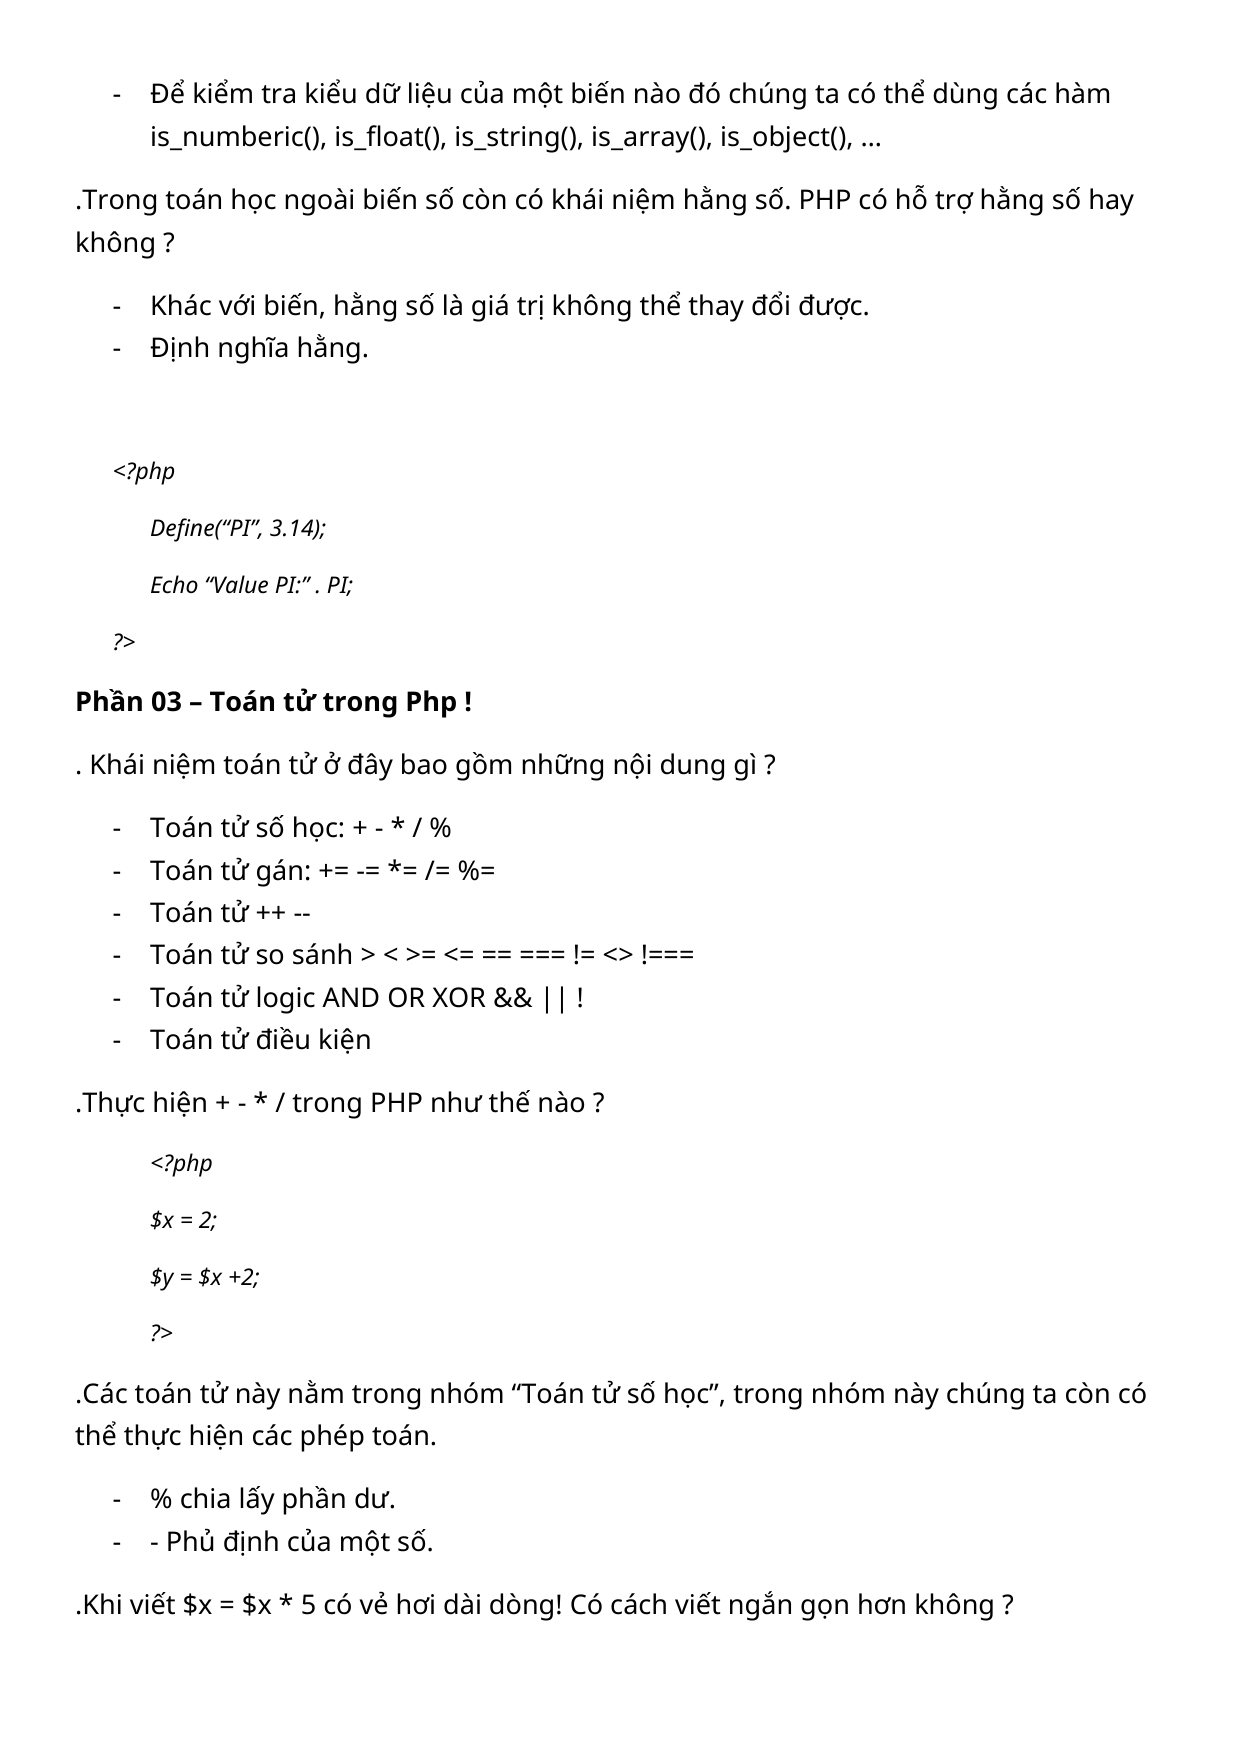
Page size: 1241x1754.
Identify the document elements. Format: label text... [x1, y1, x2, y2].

list Toán tử ++ -- [112, 893, 1165, 930]
text ?> [75, 1317, 1165, 1349]
list Toán tử so sánh > < >= <= == === != <> !=== [112, 936, 1165, 973]
list Định nghĩa hằng. [112, 329, 1165, 366]
text $x = 2; [75, 1204, 1165, 1235]
list Toán tử logic AND OR XOR && || ! [112, 978, 1165, 1015]
text <?php [75, 1147, 1165, 1178]
list Toán tử số học: + - * / % [112, 809, 1165, 846]
text .Trong toán học ngoài biến số còn có khái niệm hằng số. PHP có hỗ trợ hằng số hay không ? [75, 181, 1165, 260]
list Toán tử điều kiện [112, 1021, 1165, 1057]
text <?php [112, 455, 1165, 486]
list Toán tử gán: += -= *= /= %= [112, 851, 1165, 888]
list Khác với biến, hằng số là giá trị không thể thay đổi được. [112, 286, 1165, 323]
text . Khái niệm toán tử ở đây bao gồm những nội dung gì ? [75, 745, 1165, 782]
list Để kiểm tra kiểu dữ liệu của một biến nào đó chúng ta có thể dùng các hàm is_numberic(), is_float(), is_string(), is_array(), is_object(), … [112, 75, 1165, 154]
text .Khi viết $x = $x * 5 có vẻ hơi dài dòng! Có cách viết ngắn gọn hơn không ? [75, 1585, 1165, 1622]
text $y = $x +2; [75, 1261, 1165, 1292]
text Define(“PI”, 3.14); [112, 512, 1165, 543]
text Echo “Value PI:” . PI; [112, 569, 1165, 600]
list % chia lấy phần dư. [112, 1480, 1165, 1517]
text .Thực hiện + - * / trong PHP như thế nào ? [75, 1084, 1165, 1121]
text ?> [112, 625, 1165, 657]
list - Phủ định của một số. [112, 1522, 1165, 1559]
text .Các toán tử này nằm trong nhóm “Toán tử số học”, trong nhóm này chúng ta còn có thể thực hiện các phép toán. [75, 1374, 1165, 1453]
text Phần 03 – Toán tử trong Php ! [75, 682, 1165, 719]
